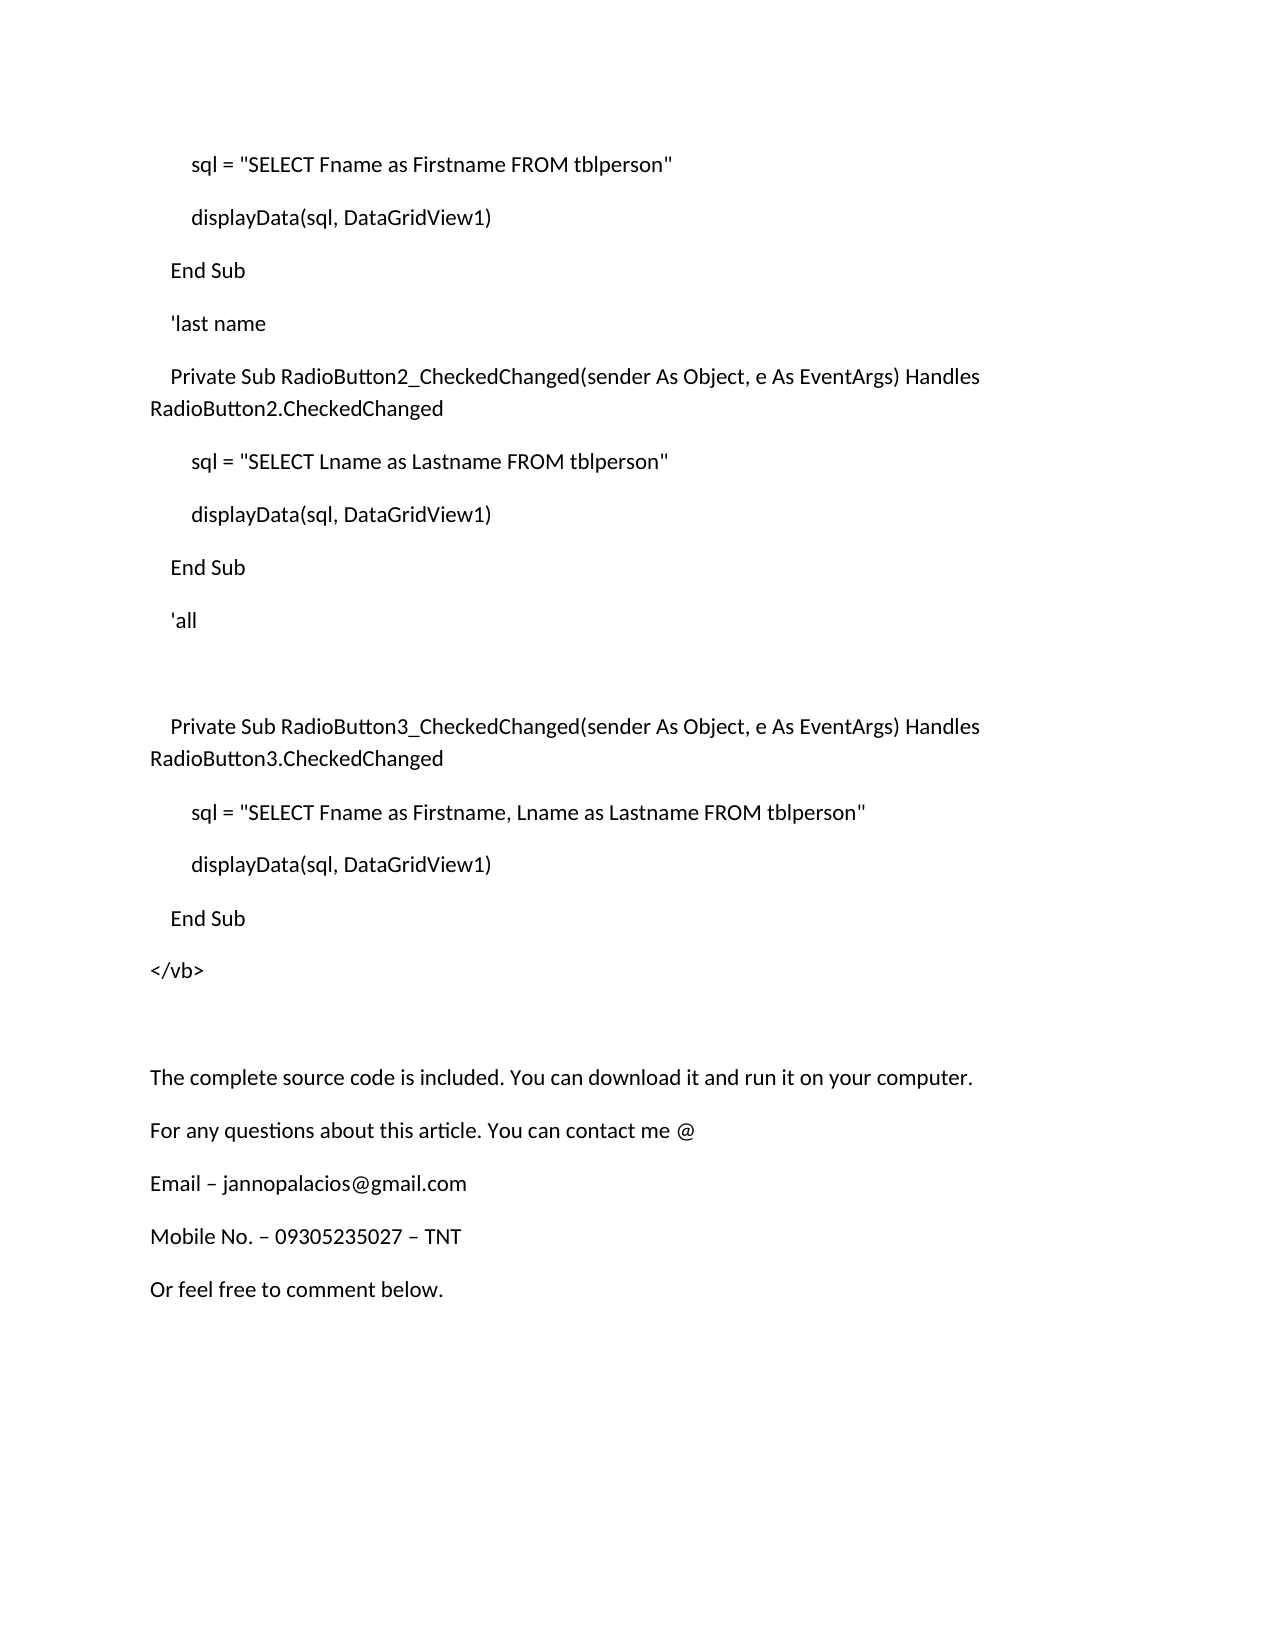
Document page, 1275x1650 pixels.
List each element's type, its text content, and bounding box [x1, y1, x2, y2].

text displayData(sql, DataGridView1) [150, 500, 1125, 528]
text End Sub [150, 904, 1125, 932]
text sql = "SELECT Lname as Lastname FROM tblperson" [150, 447, 1125, 475]
text End Sub [150, 256, 1125, 284]
text Mobile No. – 09305235027 – TNT [150, 1222, 1125, 1250]
text Or feel free to comment below. [150, 1275, 1125, 1303]
text Private Sub RadioButton2_CheckedChanged(sender As Object, e As EventArgs) Handles RadioButton2.CheckedChanged [150, 362, 1125, 422]
text The complete source code is included. You can download it and run it on your computer. [150, 1063, 1125, 1091]
text End Sub [150, 553, 1125, 581]
text </vb> [150, 957, 1125, 985]
text displayData(sql, DataGridView1) [150, 851, 1125, 879]
text displayData(sql, DataGridView1) [150, 203, 1125, 231]
text Email – jannopalacios@gmail.com [150, 1169, 1125, 1197]
text 'all [150, 606, 1125, 634]
text 'last name [150, 309, 1125, 337]
text sql = "SELECT Fname as Firstname, Lname as Lastname FROM tblperson" [150, 798, 1125, 826]
text sql = "SELECT Fname as Firstname FROM tblperson" [150, 150, 1125, 178]
text For any questions about this article. You can contact me @ [150, 1116, 1125, 1144]
text Private Sub RadioButton3_CheckedChanged(sender As Object, e As EventArgs) Handles RadioButton3.CheckedChanged [150, 712, 1125, 773]
